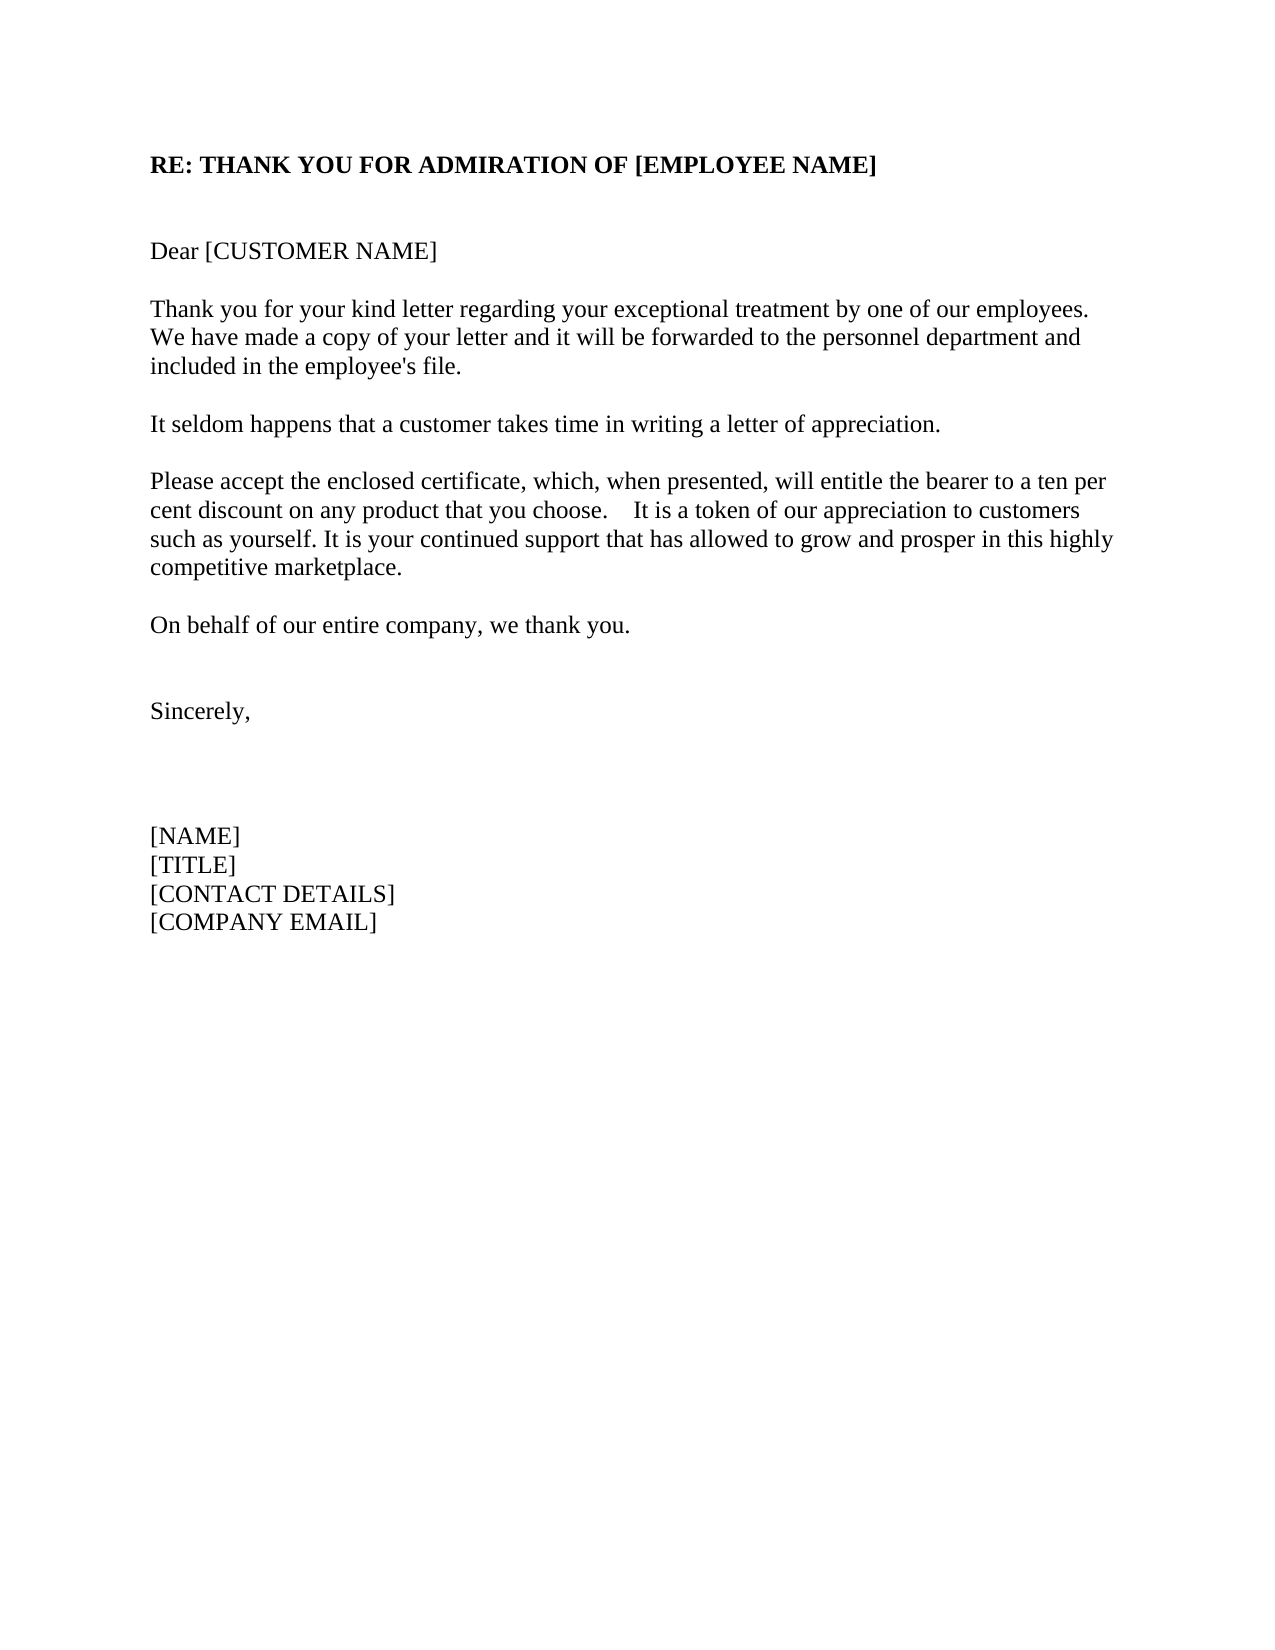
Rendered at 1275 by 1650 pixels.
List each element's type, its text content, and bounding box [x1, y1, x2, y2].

text Sincerely, [150, 696, 1125, 725]
text On behalf of our entire company, we thank you. [150, 610, 1125, 639]
text [NAME] [150, 821, 1125, 850]
text RE: THANK YOU FOR ADMIRATION OF [EMPLOYEE NAME] [150, 150, 1125, 179]
text [CONTACT DETAILS] [150, 879, 1125, 907]
text It seldom happens that a customer takes time in writing a letter of appreciation. [150, 409, 1125, 437]
text Dear [CUSTOMER NAME] [150, 236, 1125, 265]
text Thank you for your kind letter regarding your exceptional treatment by one of our employees. We have made a copy of your letter and it will be forwarded to the personnel department and included in the employee's file. [150, 294, 1125, 380]
text [COMPANY EMAIL] [150, 907, 1125, 936]
text Please accept the enclosed certificate, which, when presented, will entitle the bearer to a ten per cent discount on any product that you choose. It is a token of our appreciation to customers such as yourself. It is your continued support that has allowed to grow and prosper in this highly competitive marketplace. [150, 466, 1125, 581]
text [TITLE] [150, 850, 1125, 879]
